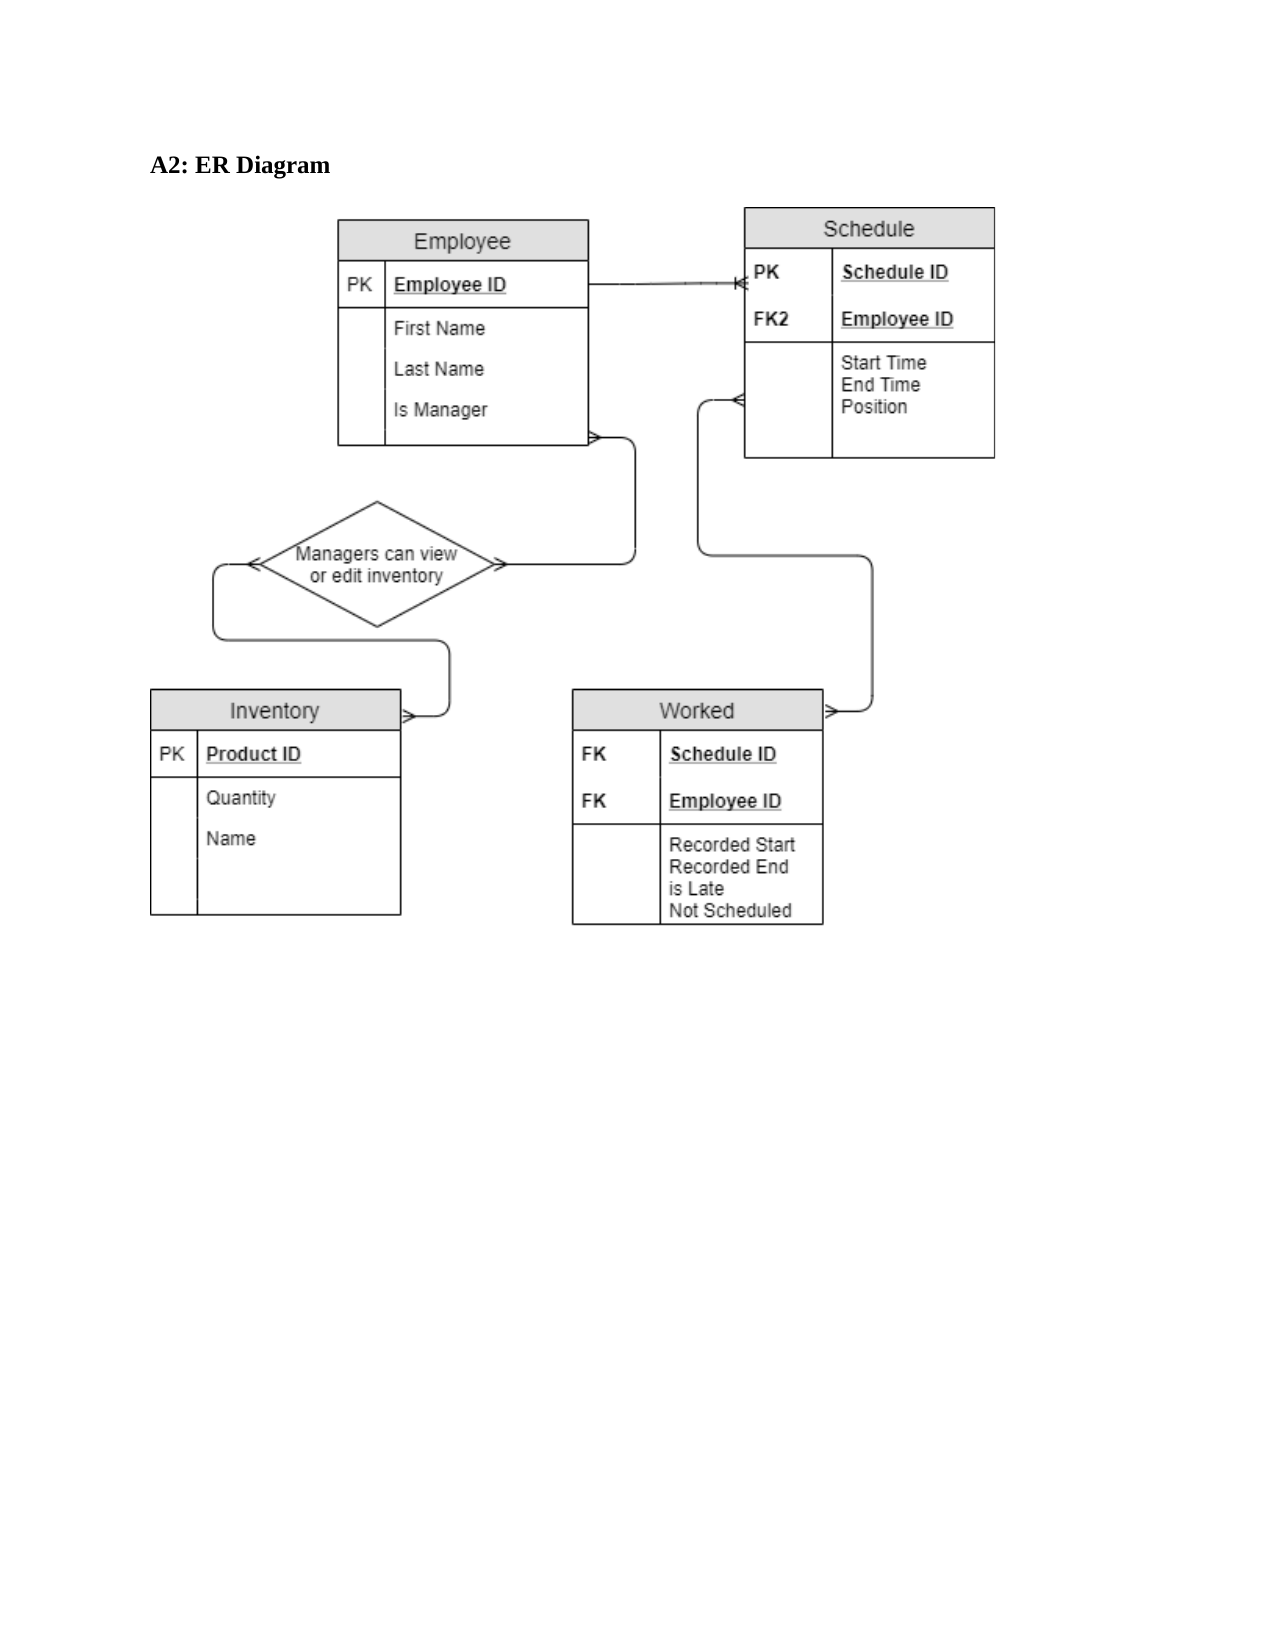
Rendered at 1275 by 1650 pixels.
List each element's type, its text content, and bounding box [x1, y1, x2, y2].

text A2: ER Diagram [150, 150, 1125, 179]
picture [150, 207, 996, 930]
